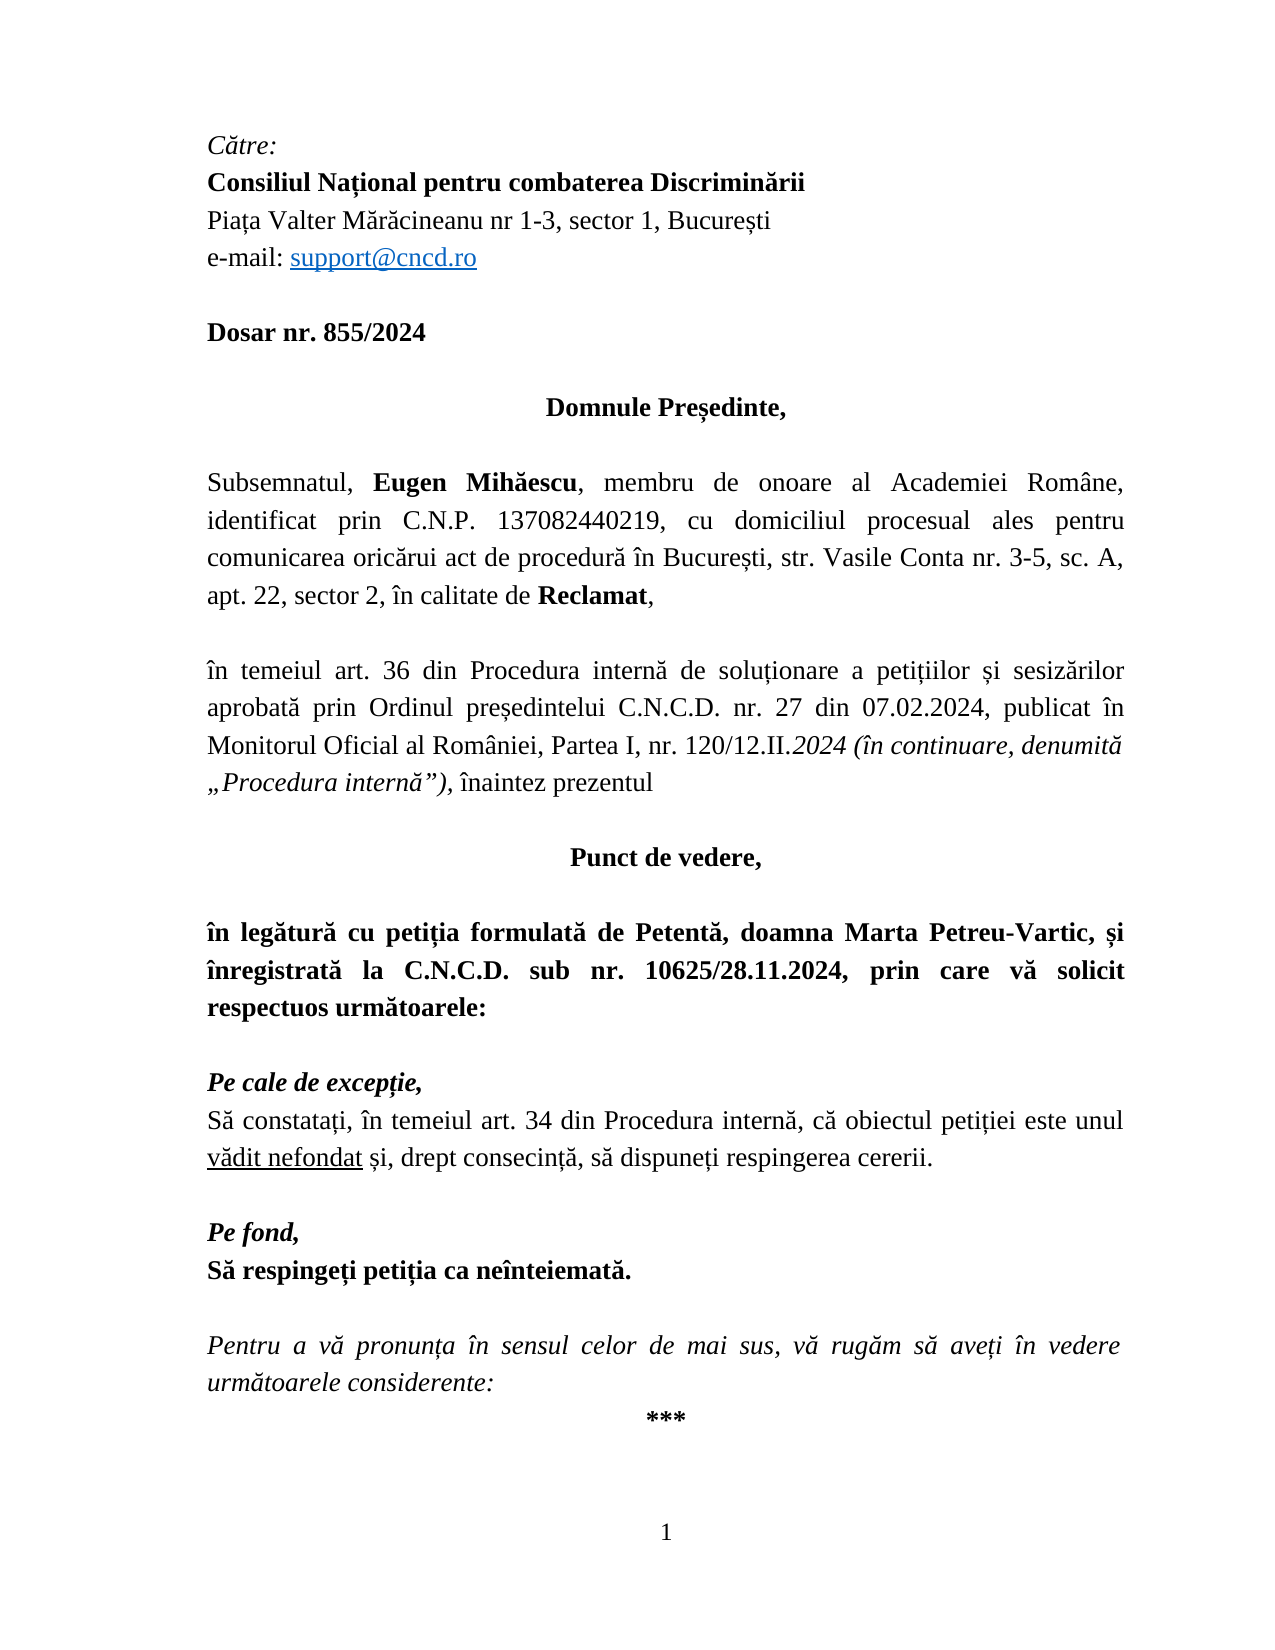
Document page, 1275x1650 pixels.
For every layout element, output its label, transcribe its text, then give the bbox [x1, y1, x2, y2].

text e-mail: support@cncd.ro [207, 237, 1125, 274]
text Pe fond, [207, 1212, 1125, 1249]
text Către: [207, 124, 1125, 162]
text Subsemnatul, Eugen Mihăescu, membru de onoare al Academiei Române, identificat prin C.N.P. 137082440219, cu domiciliul procesual ales pentru comunicarea oricărui act de procedură în București, str. Vasile Conta nr. 3-5, sc. A, apt. 22, sector 2, în calitate de Reclamat, [207, 462, 1125, 612]
text Să respingeți petiția ca neînteiemată. [207, 1249, 1125, 1287]
text *** [207, 1399, 1125, 1437]
text Domnule Președinte, [207, 387, 1125, 424]
text Să constatați, în temeiul art. 34 din Procedura internă, că obiectul petiției este unul vădit nefondat și, drept consecință, să dispuneți respingerea cererii. [207, 1099, 1125, 1174]
text Pentru a vă pronunța în sensul celor de mai sus, vă rugăm să aveți în vedere următoarele considerente: [207, 1324, 1125, 1399]
text Piața Valter Mărăcineanu nr 1-3, sector 1, București [207, 199, 1125, 237]
text în legătură cu petiția formulată de Petentă, doamna Marta Petreu-Vartic, și înregistrată la C.N.C.D. sub nr. 10625/28.11.2024, prin care vă solicit respectuos următoarele: [207, 912, 1125, 1024]
text Consiliul Național pentru combaterea Discriminării [207, 162, 1125, 199]
text Dosar nr. 855/2024 [207, 312, 1125, 349]
text în temeiul art. 36 din Procedura internă de soluționare a petițiilor și sesizărilor aprobată prin Ordinul președintelui C.N.C.D. nr. 27 din 07.02.2024, publicat în Monitorul Oficial al României, Partea I, nr. 120/12.II.2024 (în continuare, denumită „Procedura internă”), înaintez prezentul [207, 649, 1125, 799]
text Punct de vedere, [207, 837, 1125, 874]
text Pe cale de excepție, [207, 1062, 1125, 1099]
